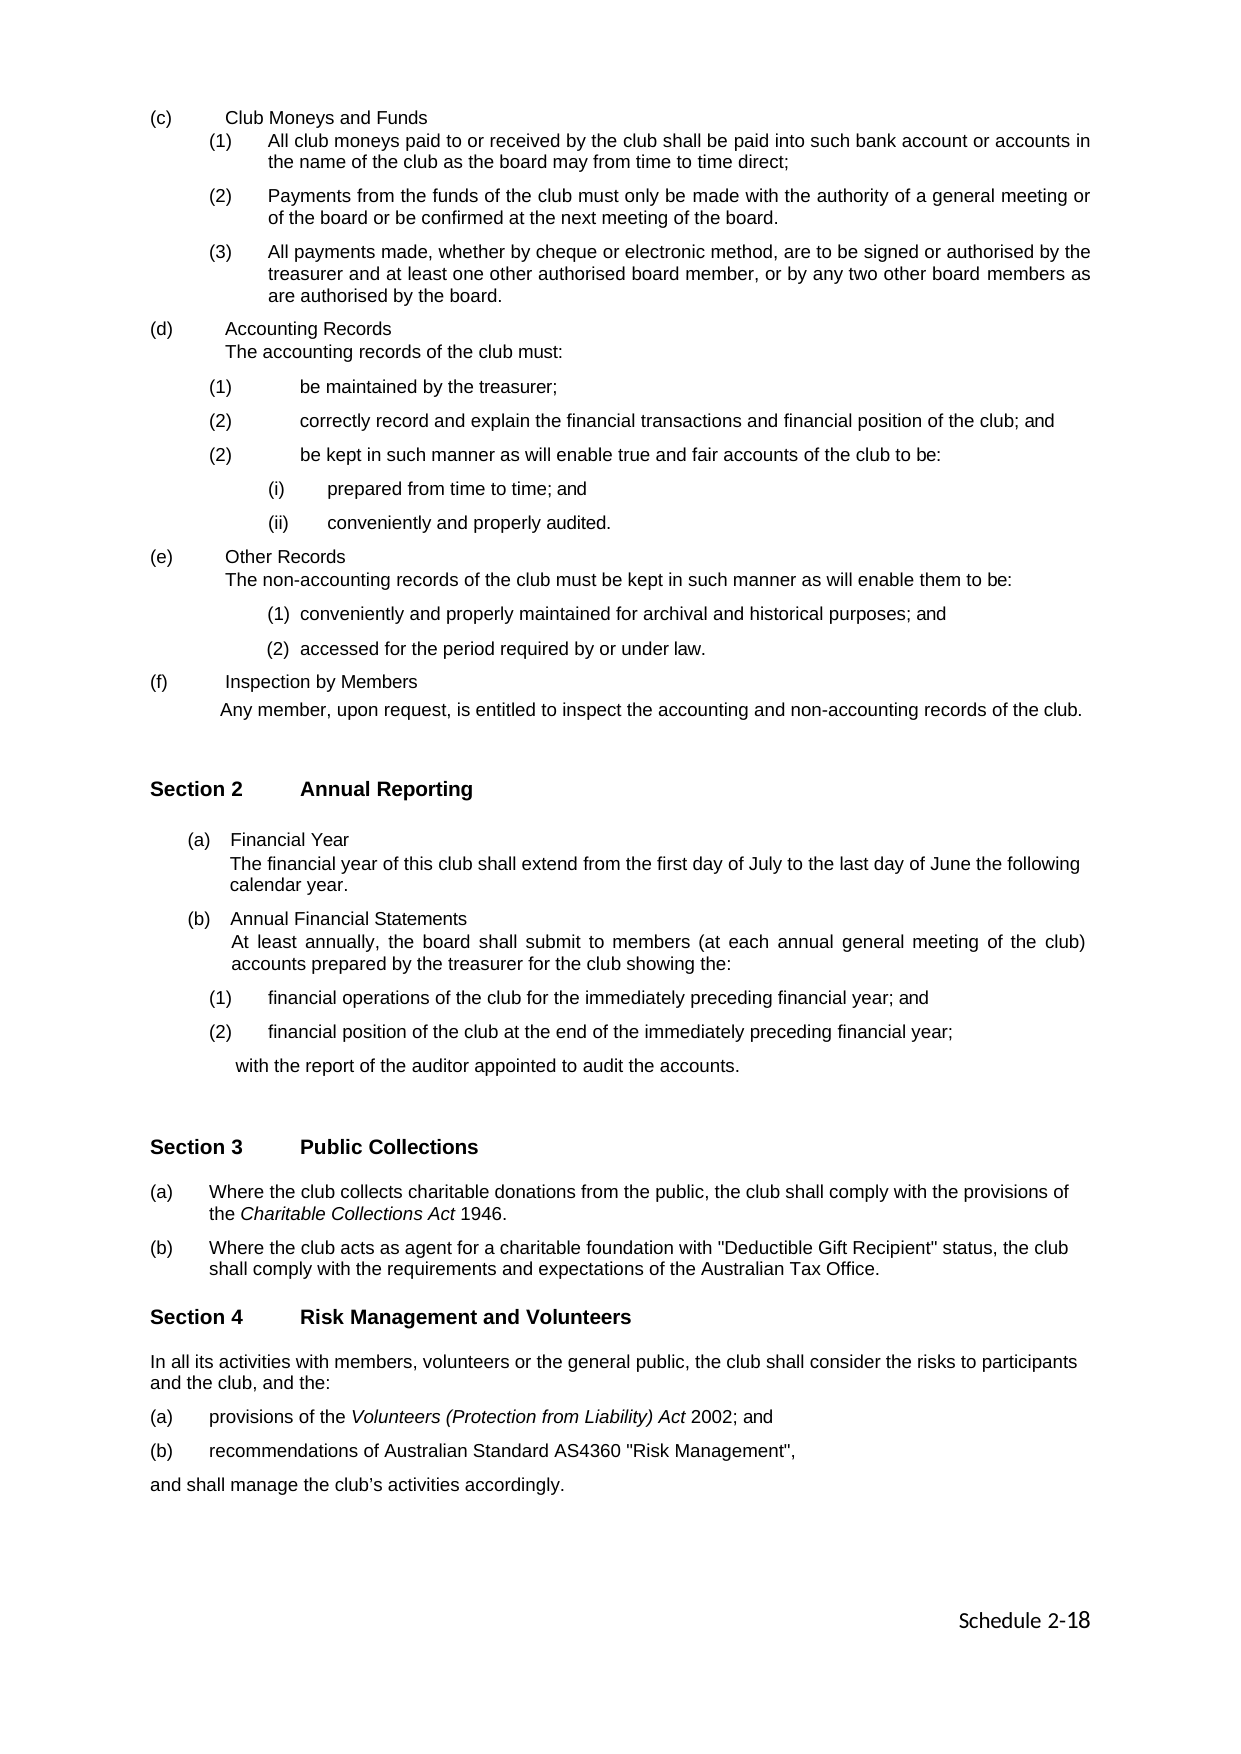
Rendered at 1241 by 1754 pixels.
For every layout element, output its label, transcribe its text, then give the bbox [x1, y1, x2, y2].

list Accounting Records [150, 318, 1103, 340]
list Inspection by Members [150, 671, 1103, 693]
list Other Records [150, 546, 1103, 567]
list All payments made, whether by cheque or electronic method, are to be signed or authorised by the treasurer and at least one other authorised board member, or by any two other board members as are authorised by the board. [209, 241, 1091, 306]
list Annual Financial Statements [187, 908, 1103, 929]
list Where the club collects charitable donations from the public, the club shall comply with the provisions of the Charitable Collections Act 1946. [150, 1181, 1091, 1224]
list financial operations of the club for the immediately preceding financial year; and [209, 987, 1103, 1008]
list be kept in such manner as will enable true and fair accounts of the club to be: [209, 444, 1103, 465]
list All club moneys paid to or received by the club shall be paid into such bank account or accounts in the name of the club as the board may from time to time direct; [209, 130, 1091, 173]
list accessed for the period required by or under law. [266, 637, 1103, 659]
list financial position of the club at the end of the immediately preceding financial year; with the report of the auditor appointed to audit the accounts. [209, 1021, 953, 1077]
list correctly record and explain the financial transactions and financial position of the club; and [209, 410, 1103, 431]
text At least annually, the board shall submit to members (at each annual general meeting of the club) accounts prepared by the treasurer for the club showing the: [231, 931, 1103, 974]
subtitle Section 3 Public Collections [150, 1135, 1103, 1159]
list prepared from time to time; and [268, 478, 1103, 499]
text The accounting records of the club must: [225, 341, 1103, 363]
list Financial Year [187, 829, 1103, 850]
list provisions of the Volunteers (Protection from Liability) Act 2002; and [150, 1406, 1103, 1427]
text In all its activities with members, volunteers or the general public, the club shall consider the risks to participants and the club, and the: [150, 1350, 1103, 1393]
list Payments from the funds of the club must only be made with the authority of a general meeting or of the board or be confirmed at the next meeting of the board. [209, 185, 1091, 228]
list recommendations of Australian Standard AS4360 "Risk Management", and shall manage the club’s activities accordingly. [150, 1440, 797, 1496]
list conveniently and properly audited. [268, 512, 1103, 533]
text Any member, upon request, is entitled to inspect the accounting and non-accounting records of the club. [220, 699, 1103, 720]
list Club Moneys and Funds [150, 107, 1103, 128]
text The financial year of this club shall extend from the first day of July to the last day of June the following calendar year. [229, 852, 1103, 896]
list conveniently and properly maintained for archival and historical purposes; and [267, 603, 1103, 625]
list Where the club acts as agent for a charitable foundation with "Deductible Gift Recipient" status, the club shall comply with the requirements and expectations of the Australian Tax Office. [150, 1236, 1091, 1279]
subtitle Section 2 Annual Reporting [150, 777, 1103, 801]
text The non-accounting records of the club must be kept in such manner as will enable them to be: [225, 569, 1103, 591]
list be maintained by the treasurer; [209, 376, 1103, 397]
subtitle Section 4 Risk Management and Volunteers [150, 1304, 1103, 1328]
